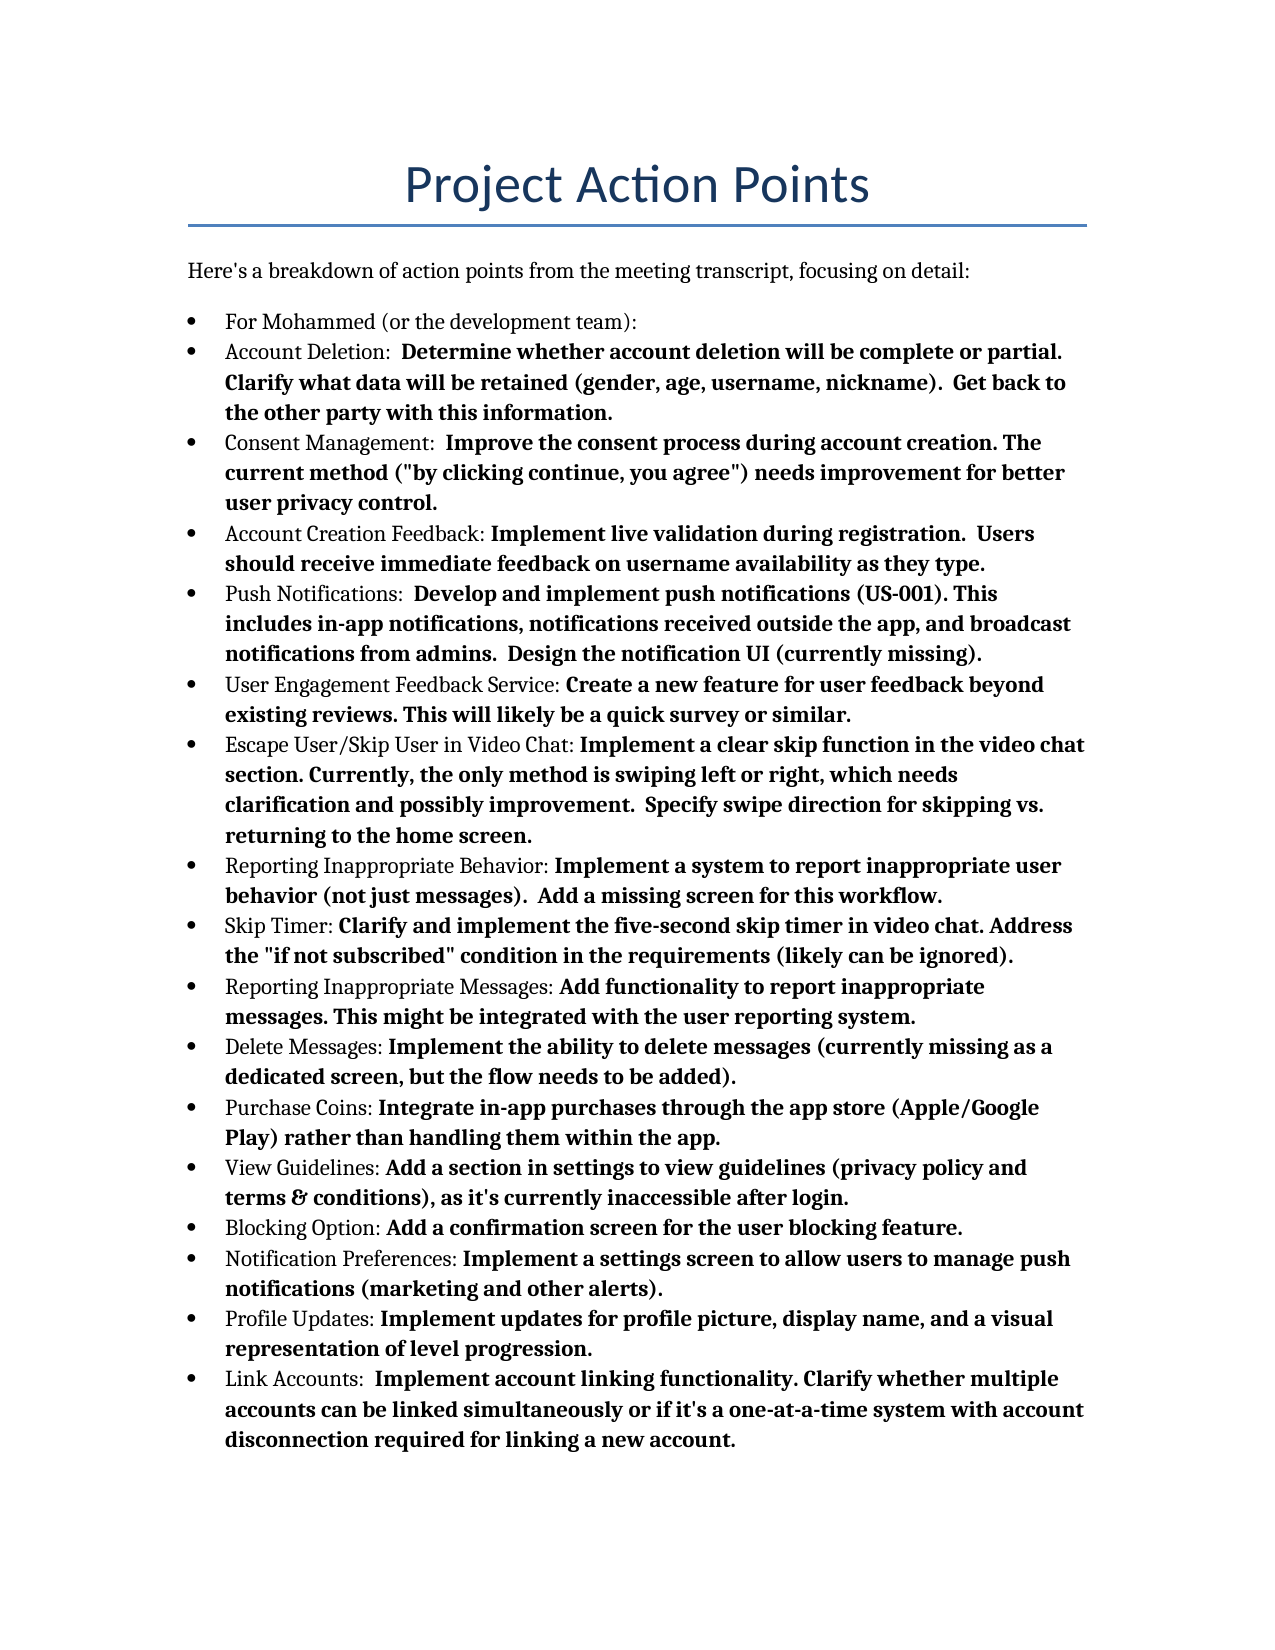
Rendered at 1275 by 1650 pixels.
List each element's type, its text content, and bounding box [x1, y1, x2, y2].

list Skip Timer: Clarify and implement the five-second skip timer in video chat. Address the "if not subscribed" condition in the requirements (likely can be ignored). [187, 913, 1087, 969]
list Notification Preferences: Implement a settings screen to allow users to manage push notifications (marketing and other alerts). [187, 1245, 1087, 1302]
list Account Creation Feedback: Implement live validation during registration. Users should receive immediate feedback on username availability as they type. [187, 520, 1087, 577]
list View Guidelines: Add a section in settings to view guidelines (privacy policy and terms & conditions), as it's currently inaccessible after login. [187, 1155, 1087, 1211]
list Account Deletion: Determine whether account deletion will be complete or partial. Clarify what data will be retained (gender, age, username, nickname). Get back to the other party with this information. [187, 339, 1087, 426]
list Reporting Inappropriate Behavior: Implement a system to report inappropriate user behavior (not just messages). Add a missing screen for this workflow. [187, 853, 1087, 909]
list Purchase Coins: Integrate in-app purchases through the app store (Apple/Google Play) rather than handling them within the app. [187, 1094, 1087, 1151]
title Project Action Points [187, 150, 1087, 227]
list Push Notifications: Develop and implement push notifications (US-001). This includes in-app notifications, notifications received outside the app, and broadcast notifications from admins. Design the notification UI (currently missing). [187, 581, 1087, 667]
list Profile Updates: Implement updates for profile picture, display name, and a visual representation of level progression. [187, 1306, 1087, 1362]
text Here's a breakdown of action points from the meeting transcript, focusing on detail: [187, 258, 1087, 284]
list Escape User/Skip User in Video Chat: Implement a clear skip function in the video chat section. Currently, the only method is swiping left or right, which needs clarification and possibly improvement. Specify swipe direction for skipping vs. returning to the home screen. [187, 732, 1087, 849]
list Reporting Inappropriate Messages: Add functionality to report inappropriate messages. This might be integrated with the user reporting system. [187, 973, 1087, 1030]
list Delete Messages: Implement the ability to delete messages (currently missing as a dedicated screen, but the flow needs to be added). [187, 1034, 1087, 1090]
list Consent Management: Improve the consent process during account creation. The current method ("by clicking continue, you agree") needs improvement for better user privacy control. [187, 430, 1087, 516]
list User Engagement Feedback Service: Create a new feature for user feedback beyond existing reviews. This will likely be a quick survey or similar. [187, 671, 1087, 728]
list Link Accounts: Implement account linking functionality. Clarify whether multiple accounts can be linked simultaneously or if it's a one-at-a-time system with account disconnection required for linking a new account. [187, 1366, 1087, 1453]
list Blocking Option: Add a confirmation screen for the user blocking feature. [187, 1215, 1087, 1241]
list For Mohammed (or the development team): [187, 309, 1087, 335]
